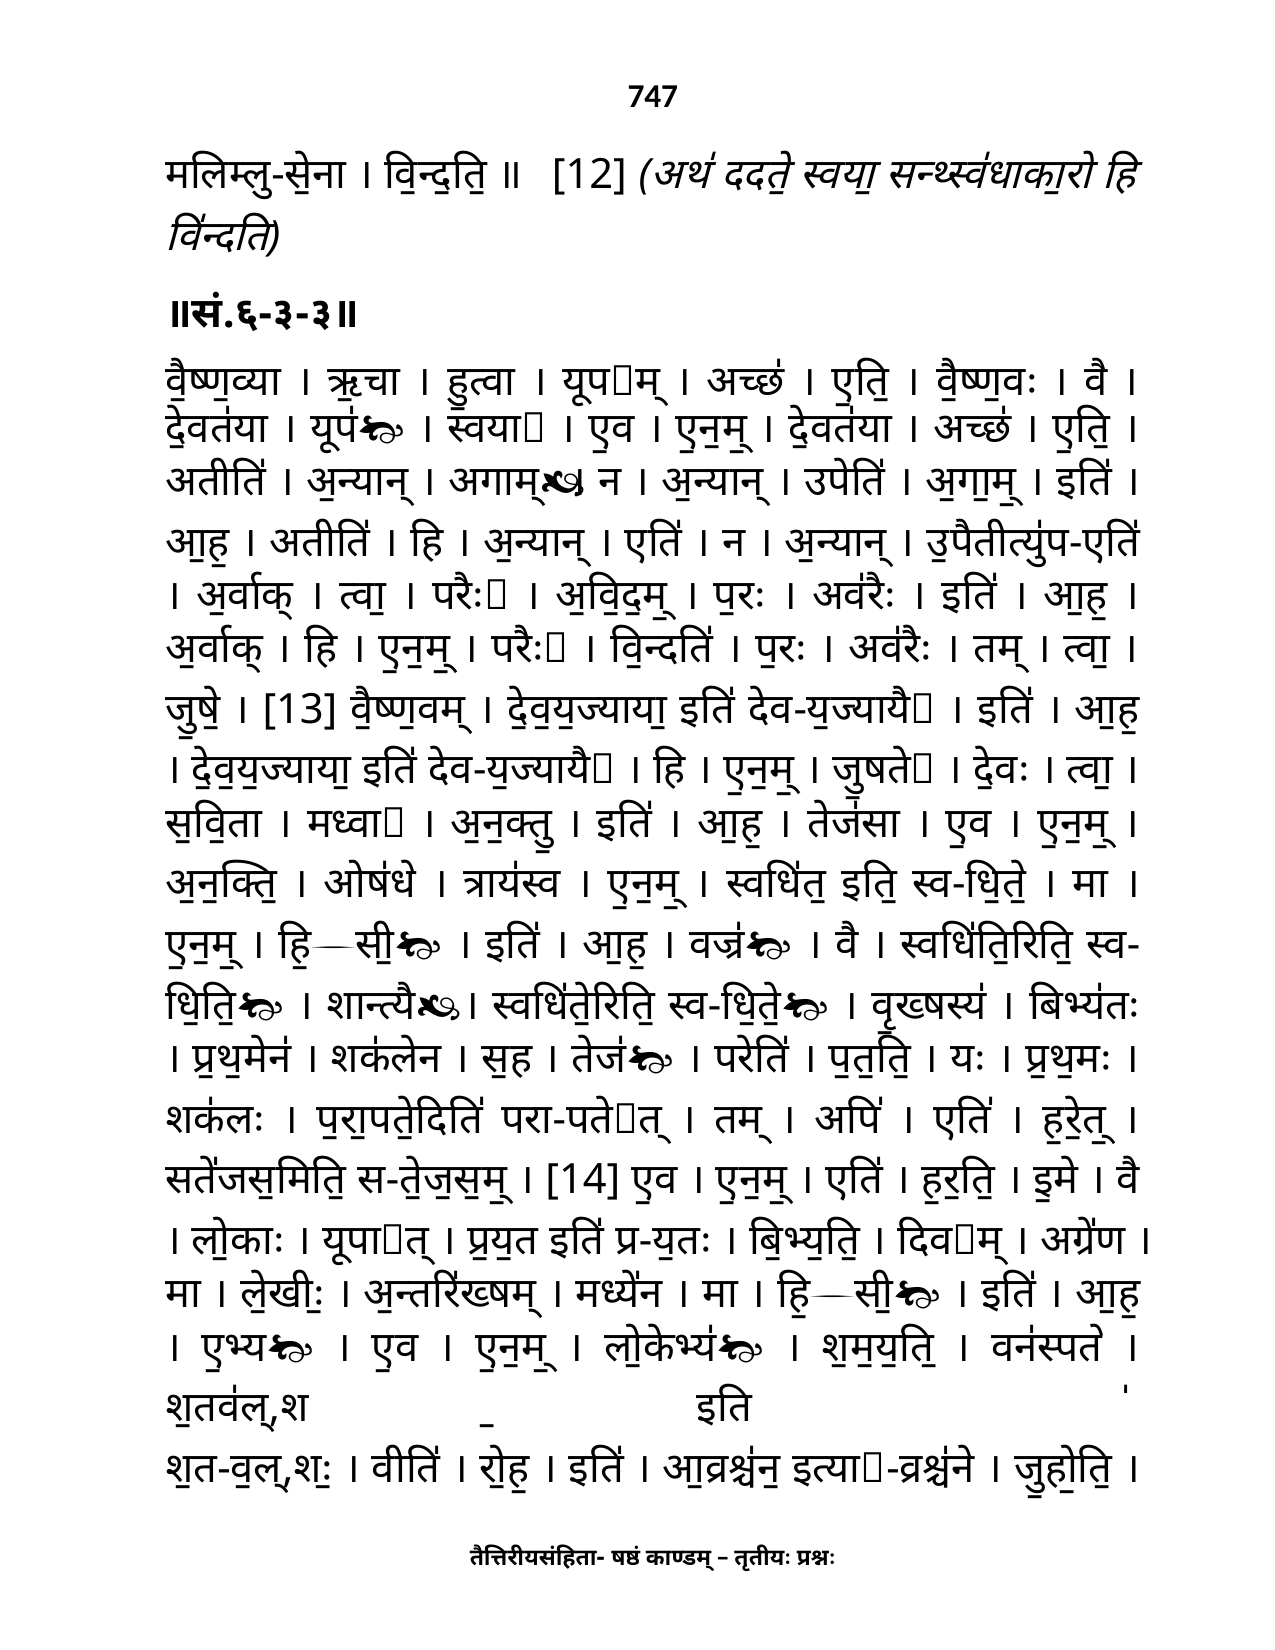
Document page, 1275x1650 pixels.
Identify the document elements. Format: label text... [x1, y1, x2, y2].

text ॥सं.६-३-३॥ [165, 279, 1140, 340]
